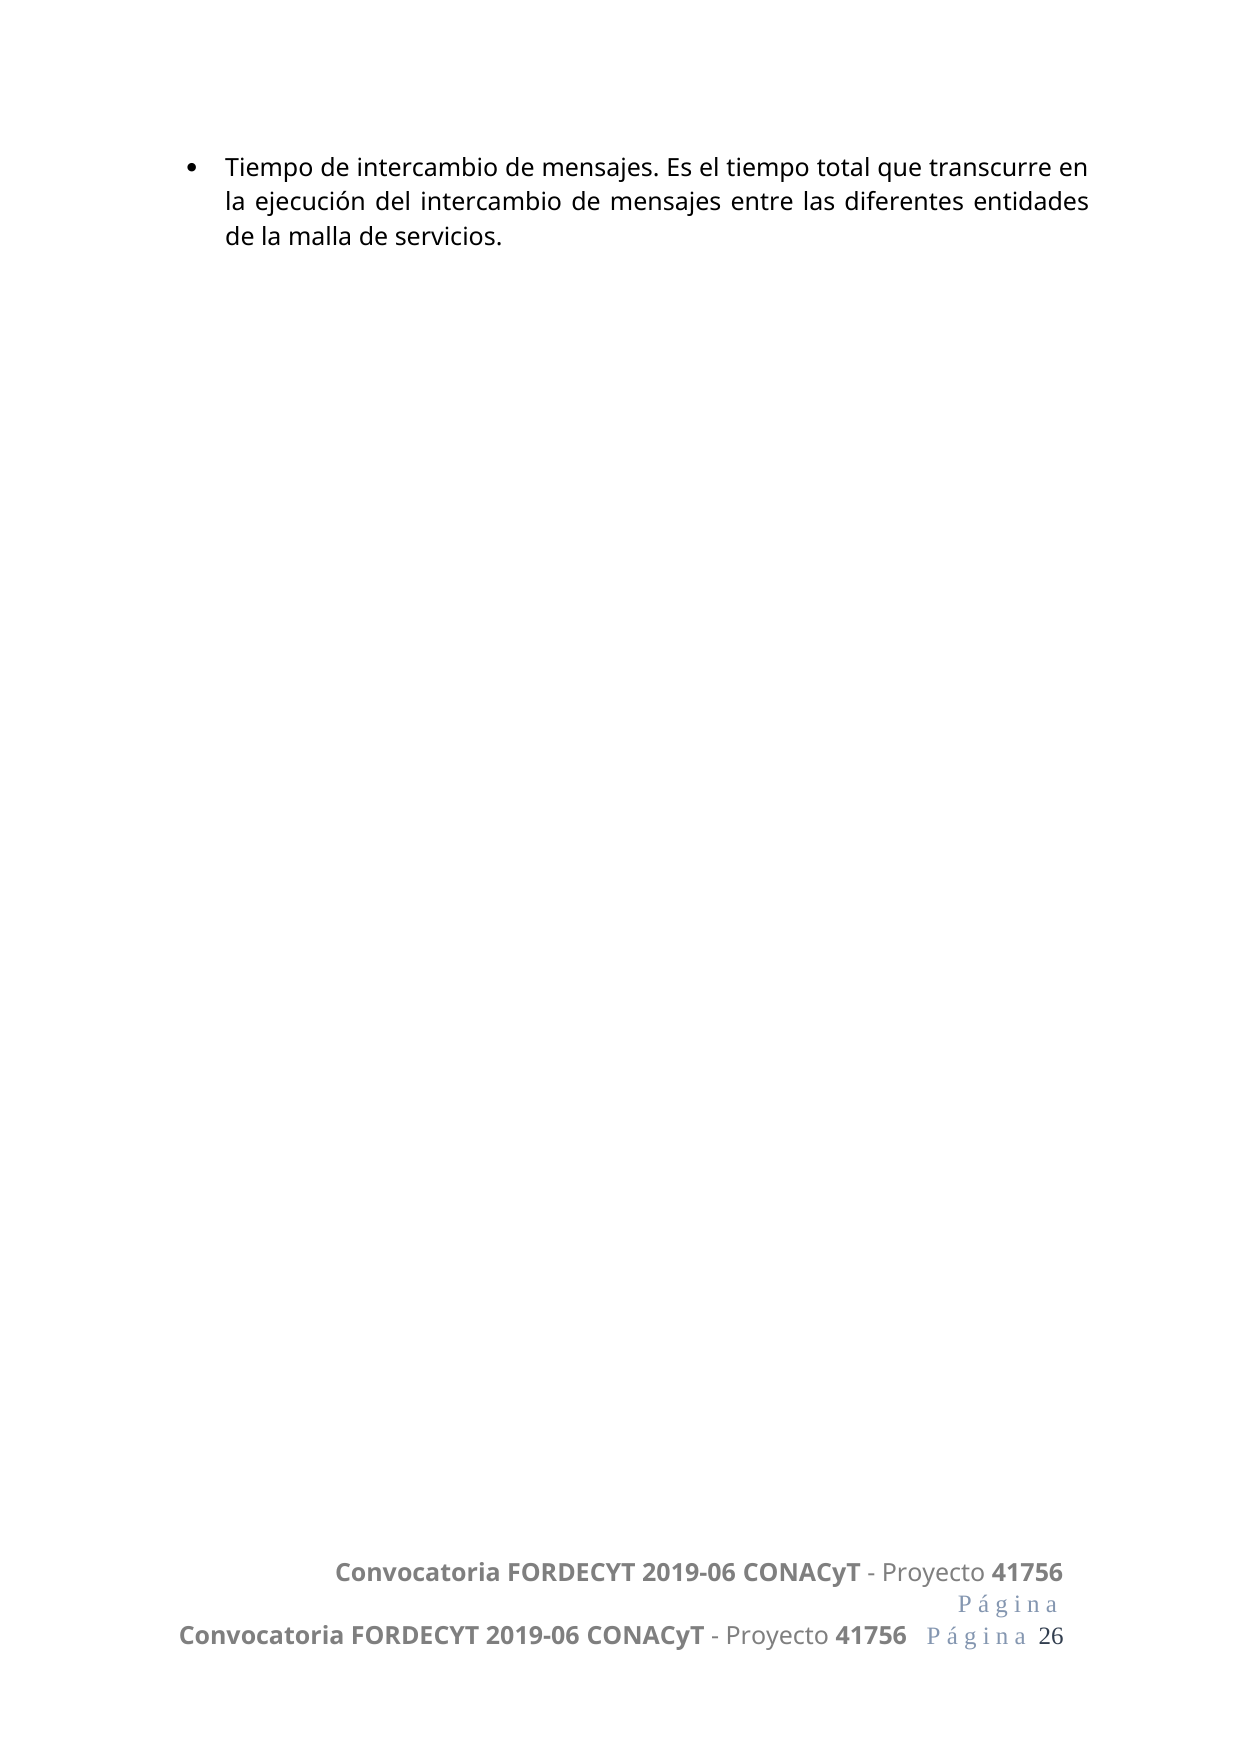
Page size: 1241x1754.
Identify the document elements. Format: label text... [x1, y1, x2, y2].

list Tiempo de intercambio de mensajes. Es el tiempo total que transcurre en la ejecución del intercambio de mensajes entre las diferentes entidades de la malla de servicios. [187, 150, 1090, 252]
